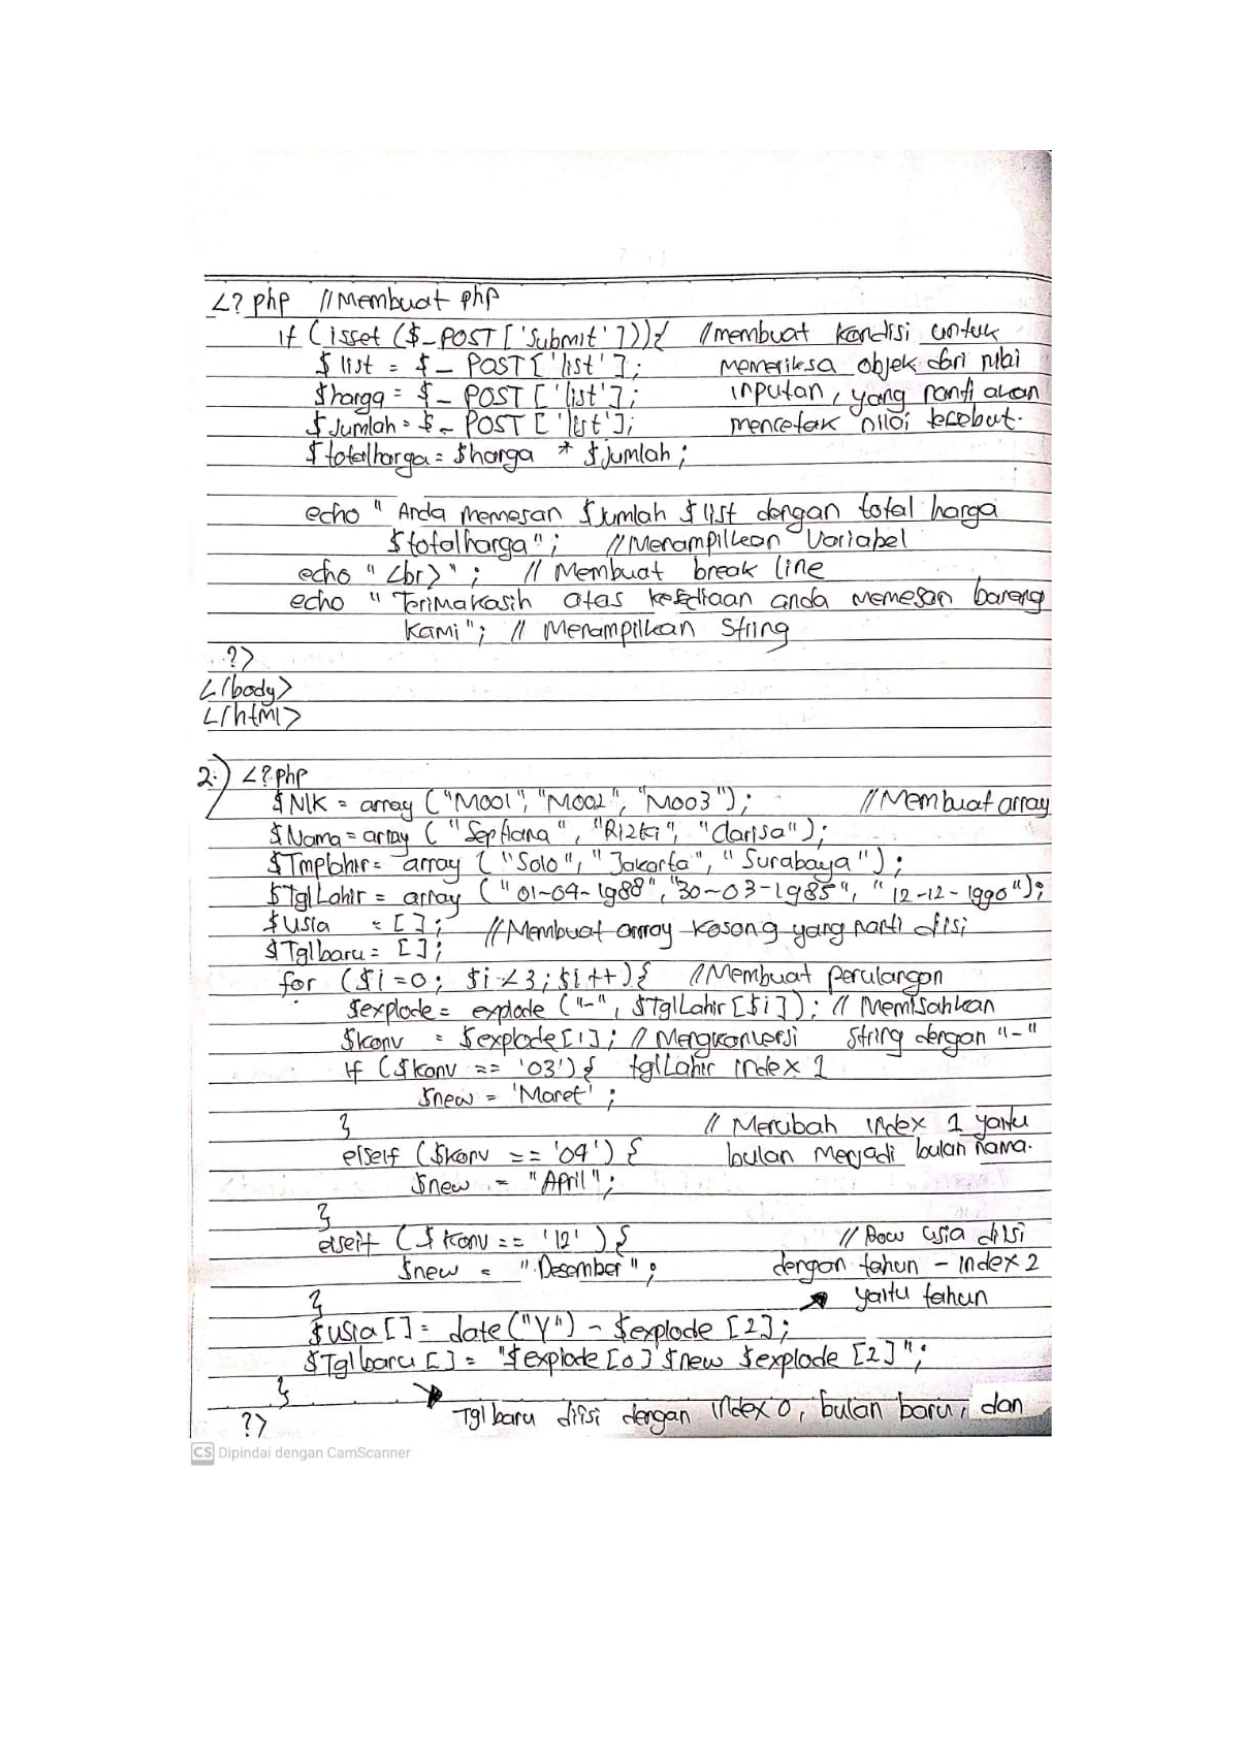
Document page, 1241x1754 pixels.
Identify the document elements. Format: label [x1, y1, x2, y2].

text [187, 150, 1053, 1546]
picture [187, 150, 1052, 1470]
